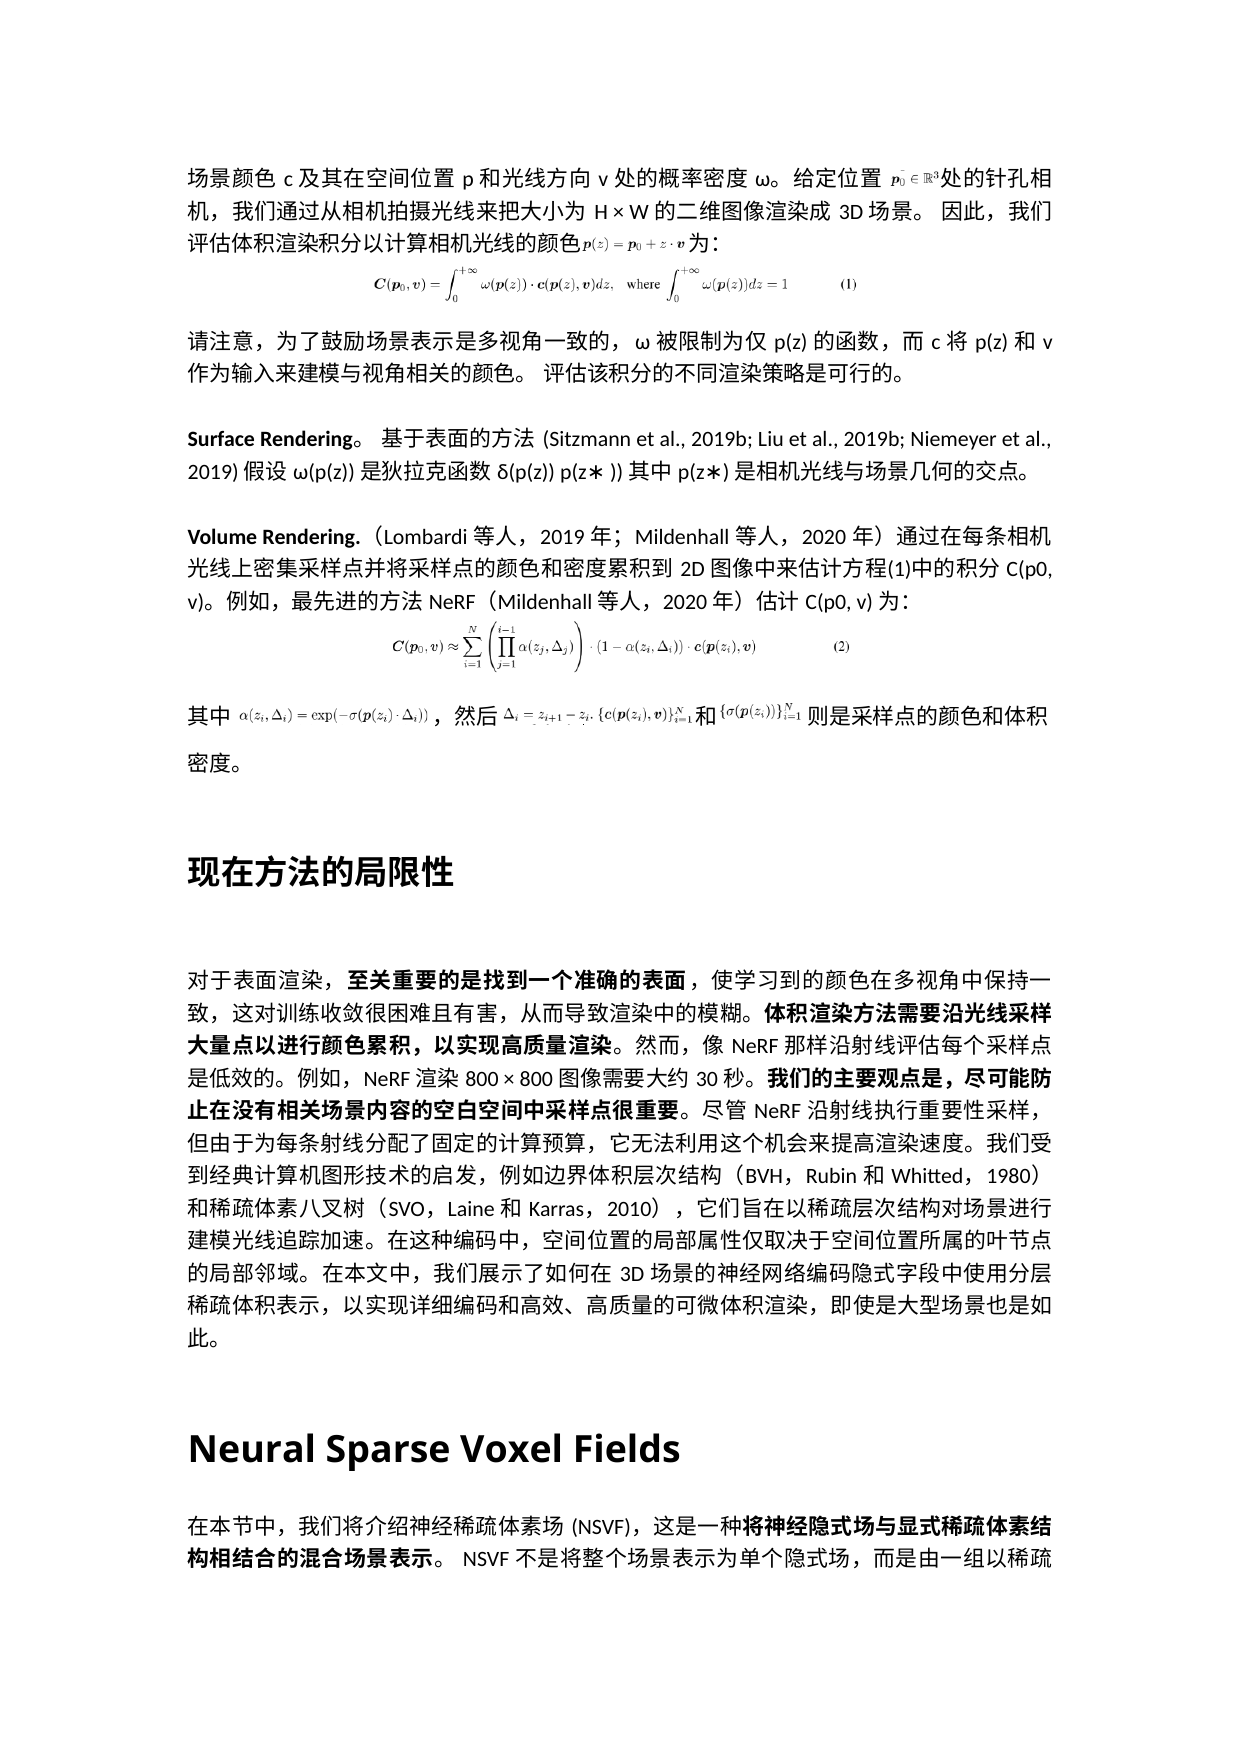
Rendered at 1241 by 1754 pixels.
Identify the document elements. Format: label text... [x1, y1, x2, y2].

text Volume Rendering.（Lombardi 等人，2019 年；Mildenhall 等人，2020 年）通过在每条相机光线上密集采样点并将采样点的颜色和密度累积到 2D 图像中来估计方程(1)中的积分 C(p0, v)。例如，最先进的方法 NeRF（Mildenhall 等人，2020 年）估计 C(p0, v) 为： [187, 519, 1053, 617]
text 其中 ，然后 和则是采样点的颜色和体积密度。 [187, 682, 1053, 779]
picture [503, 703, 696, 725]
subtitle 现在方法的局限性 [187, 839, 1053, 904]
picture [383, 617, 858, 676]
picture [717, 698, 808, 725]
text Surface Rendering。 基于表面的方法 (Sitzmann et al., 2019b; Liu et al., 2019b; Niemeyer et al., 2019) 假设 ω(p(z)) 是狄拉克函数 δ(p(z)) p(z∗ )) 其中 p(z∗) 是相机光线与场景几何的交点。 [187, 422, 1053, 487]
picture [364, 259, 876, 303]
text 请注意，为了鼓励场景表示是多视角一致的，ω 被限制为仅 p(z) 的函数，而 c 将 p(z) 和 v 作为输入来建模与视角相关的颜色。 评估该积分的不同渲染策略是可行的。 [187, 324, 1053, 389]
text 对于表面渲染，至关重要的是找到一个准确的表面，使学习到的颜色在多视角中保持一致，这对训练收敛很困难且有害，从而导致渲染中的模糊。体积渲染方法需要沿光线采样大量点以进行颜色累积，以实现高质量渲染。然而，像 NeRF 那样沿射线评估每个采样点是低效的。例如，NeRF 渲染 800 × 800 图像需要大约 30 秒。我们的主要观点是，尽可能防止在没有相关场景内容的空白空间中采样点很重要。尽管 NeRF 沿射线执行重要性采样，但由于为每条射线分配了固定的计算预算，它无法利用这个机会来提高渲染速度。我们受到经典计算机图形技术的启发，例如边界体积层次结构（BVH，Rubin 和 Whitted，1980）和稀疏体素八叉树（SVO，Laine 和 Karras，2010），它们旨在以稀疏层次结构对场景进行建模光线追踪加速。在这种编码中，空间位置的局部属性仅取决于空间位置所属的叶节点的局部邻域。在本文中，我们展示了如何在 3D 场景的神经网络编码隐式字段中使用分层稀疏体积表示，以实现详细编码和高效、高质量的可微体积渲染，即使是大型场景也是如此。 [187, 964, 1053, 1354]
text 让我们将场景表示为隐函数 ，其中 θ 是底层神经网络的参数。 该函数描述了场景颜色 c 及其在空间位置 p 和光线方向 v 处的概率密度 ω。给定位置 处的针孔相机，我们通过从相机拍摄光线来把大小为 H × W 的二维图像渲染成 3D 场景。 因此，我们评估体积渲染积分以计算相机光线的颜色为： [187, 162, 1053, 259]
picture [888, 170, 941, 187]
picture [581, 236, 689, 252]
subtitle Neural Sparse Voxel Fields [187, 1415, 1053, 1480]
picture [237, 702, 428, 725]
